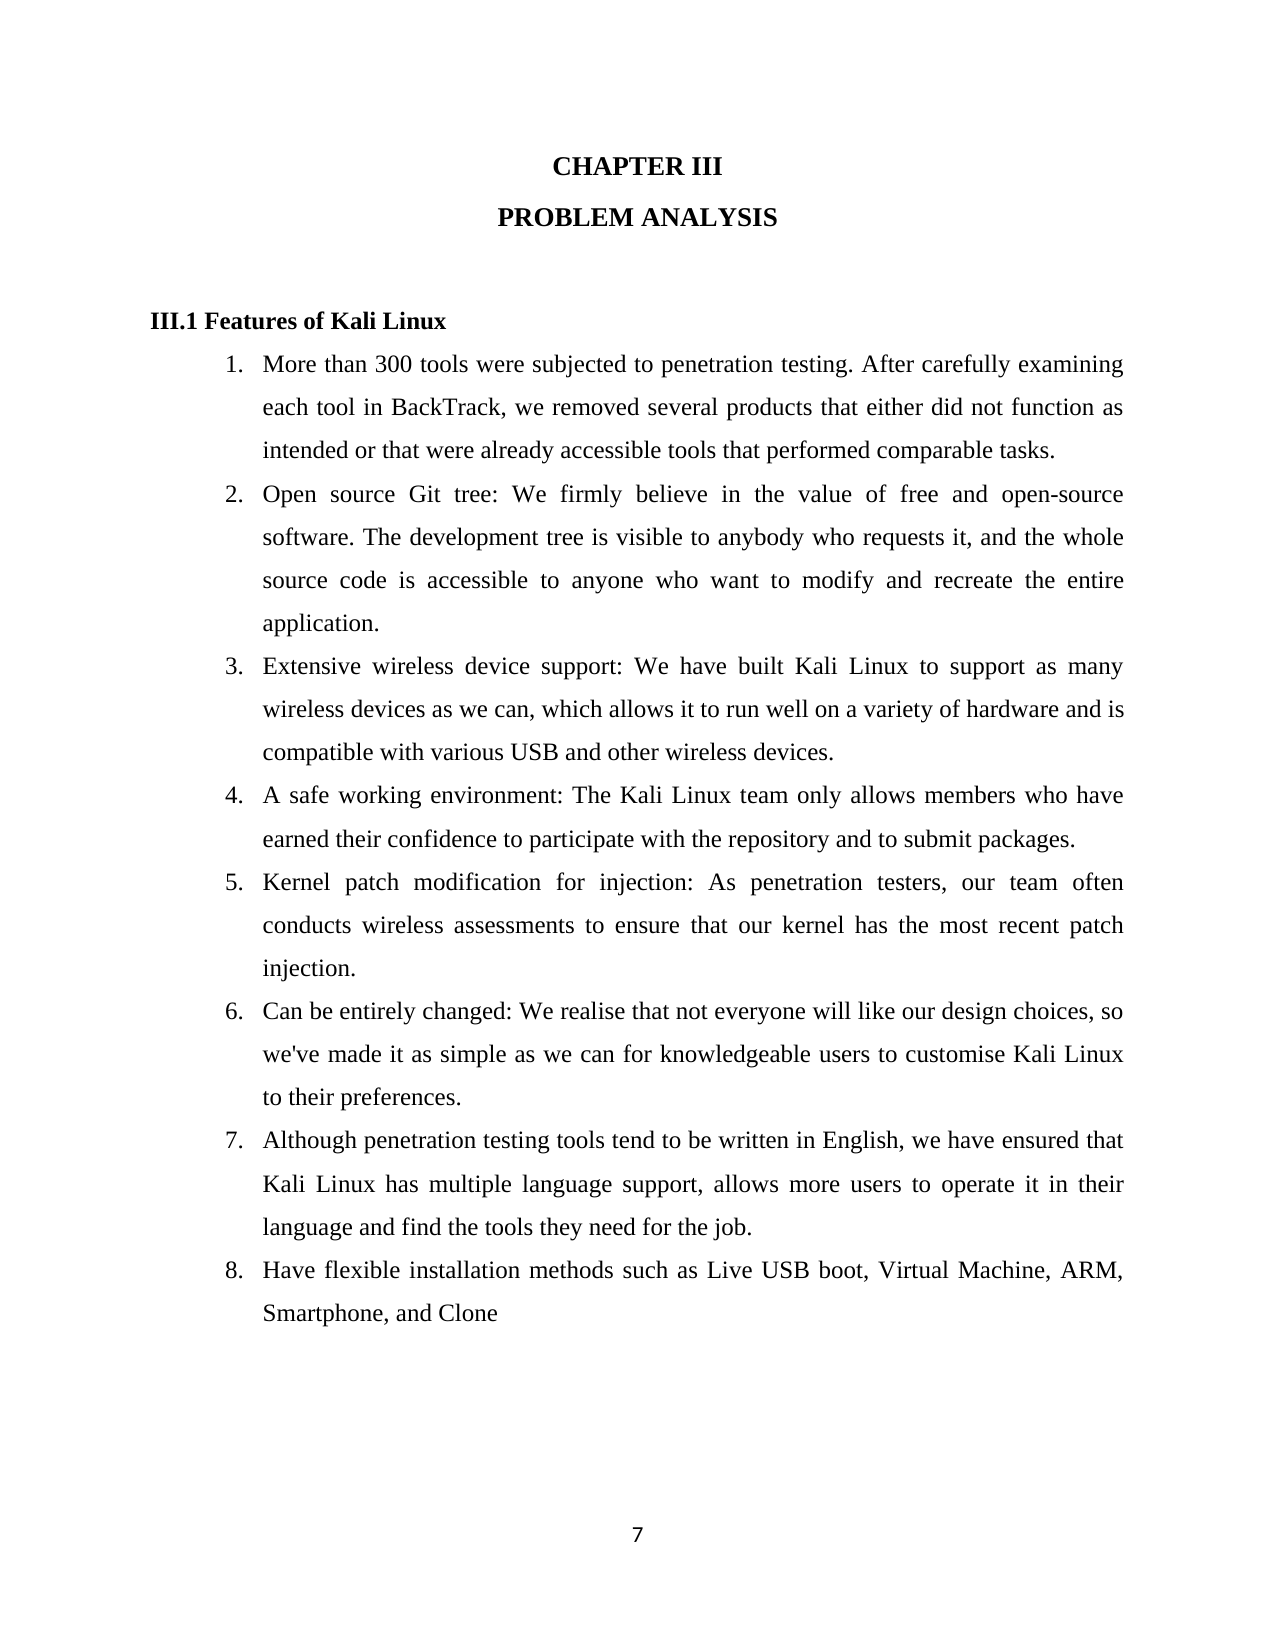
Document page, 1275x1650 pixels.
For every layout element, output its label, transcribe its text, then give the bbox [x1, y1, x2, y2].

list Open source Git tree: We firmly believe in the value of free and open-source software. The development tree is visible to anybody who requests it, and the whole source code is accessible to anyone who want to modify and recreate the entire application. [225, 479, 1125, 637]
list Have flexible installation methods such as Live USB boot, Virtual Machine, ARM, Smartphone, and Clone [225, 1255, 1125, 1327]
subtitle III.1 Features of Kali Linux [150, 306, 1125, 335]
list Can be entirely changed: We realise that not everyone will like our design choices, so we've made it as simple as we can for knowledgeable users to customise Kali Linux to their preferences. [225, 996, 1125, 1111]
subtitle PROBLEM ANALYSIS [150, 201, 1125, 232]
subtitle CHAPTER III [150, 150, 1125, 181]
list Kernel patch modification for injection: As penetration testers, our team often conducts wireless assessments to ensure that our kernel has the most recent patch injection. [225, 867, 1125, 982]
list More than 300 tools were subjected to penetration testing. After carefully examining each tool in BackTrack, we removed several products that either did not function as intended or that were already accessible tools that performed comparable tasks. [225, 349, 1125, 464]
list Although penetration testing tools tend to be written in English, we have ensured that Kali Linux has multiple language support, allows more users to operate it in their language and find the tools they need for the job. [225, 1126, 1125, 1241]
list Extensive wireless device support: We have built Kali Linux to support as many wireless devices as we can, which allows it to run well on a variety of hardware and is compatible with various USB and other wireless devices. [225, 651, 1125, 766]
list A safe working environment: The Kali Linux team only allows members who have earned their confidence to participate with the repository and to submit packages. [225, 781, 1125, 852]
